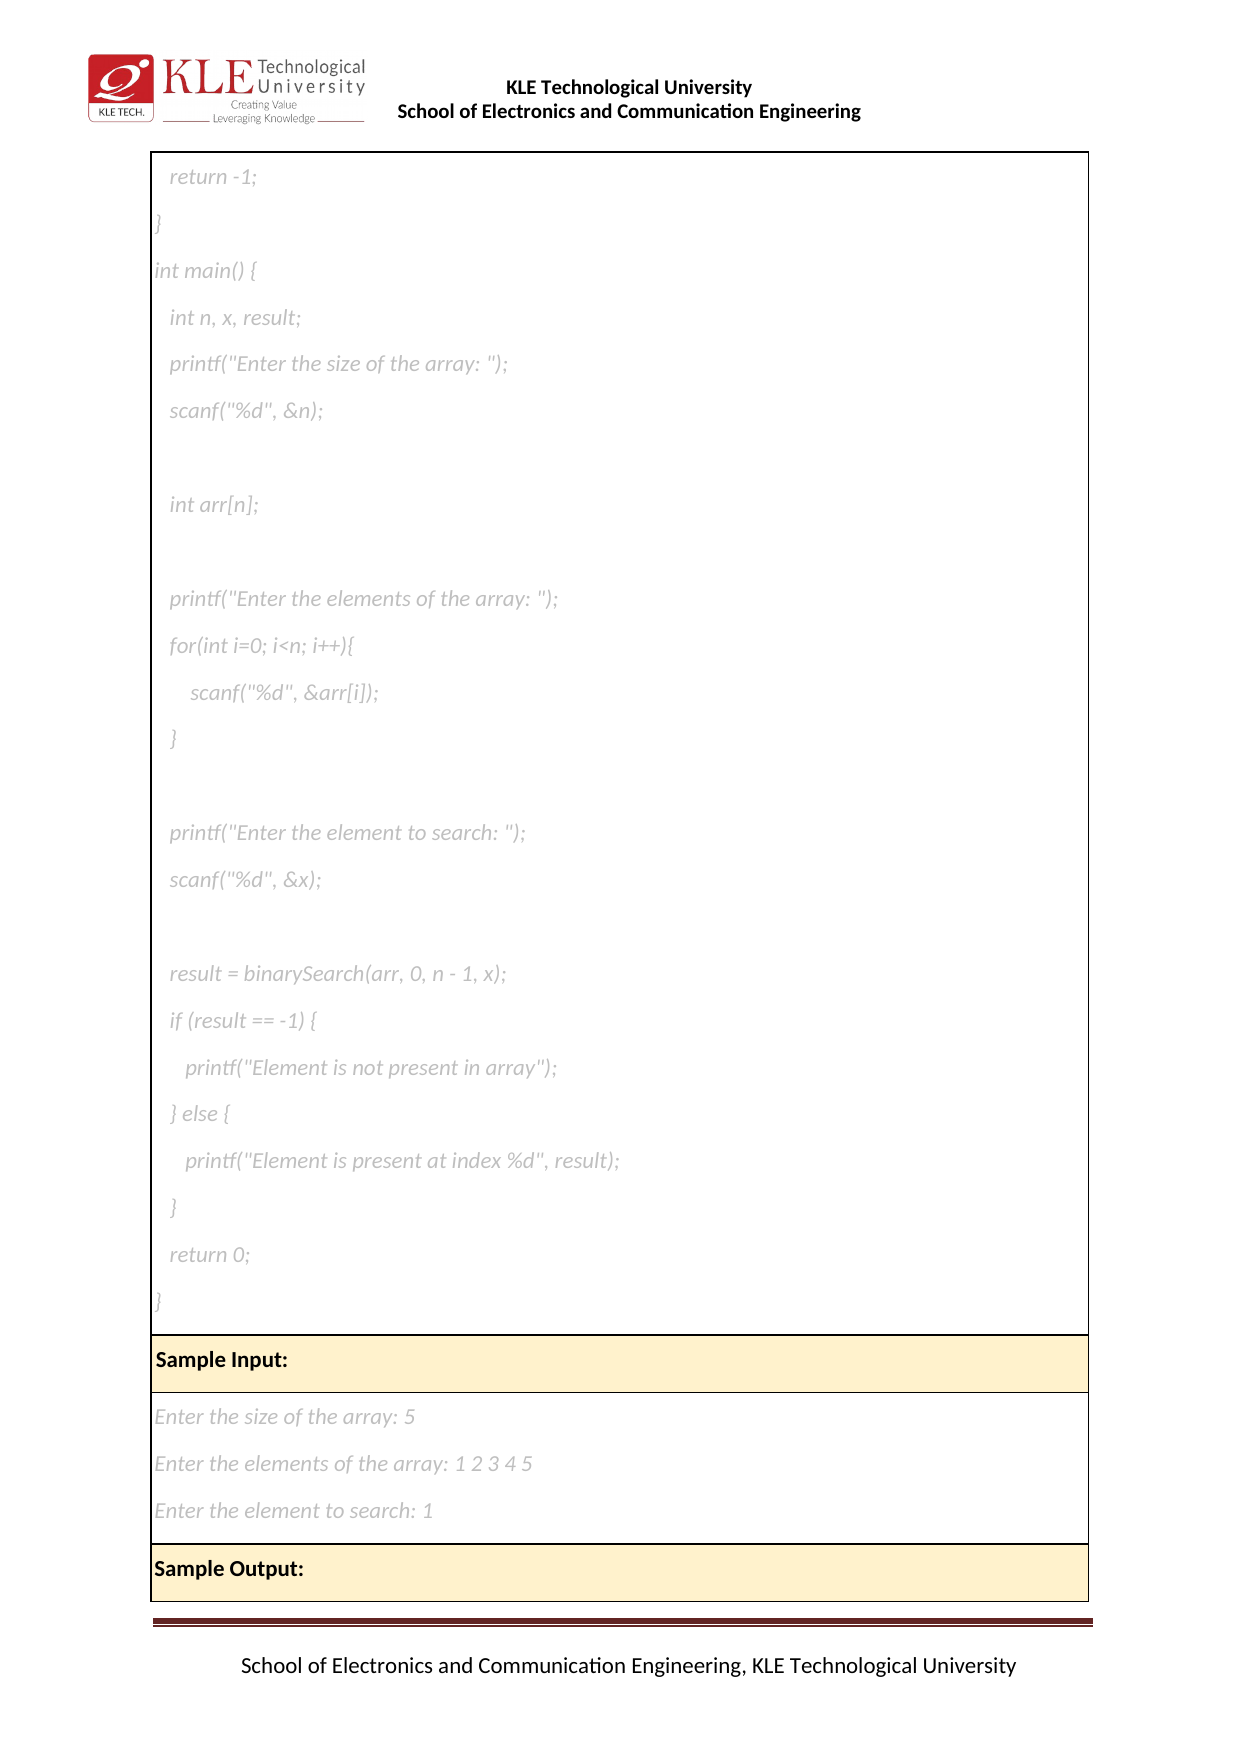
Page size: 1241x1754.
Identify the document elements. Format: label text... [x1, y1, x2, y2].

table_cell Sample Input: [152, 1336, 1088, 1392]
table_cell Sample Output: [152, 1545, 1088, 1601]
table_cell Enter the size of the array: 5 Enter the elements of the array: 1 2 3 4 5 Enter the element to search: 1 [152, 1393, 1088, 1543]
picture [88, 50, 368, 125]
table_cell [152, 153, 1088, 1334]
